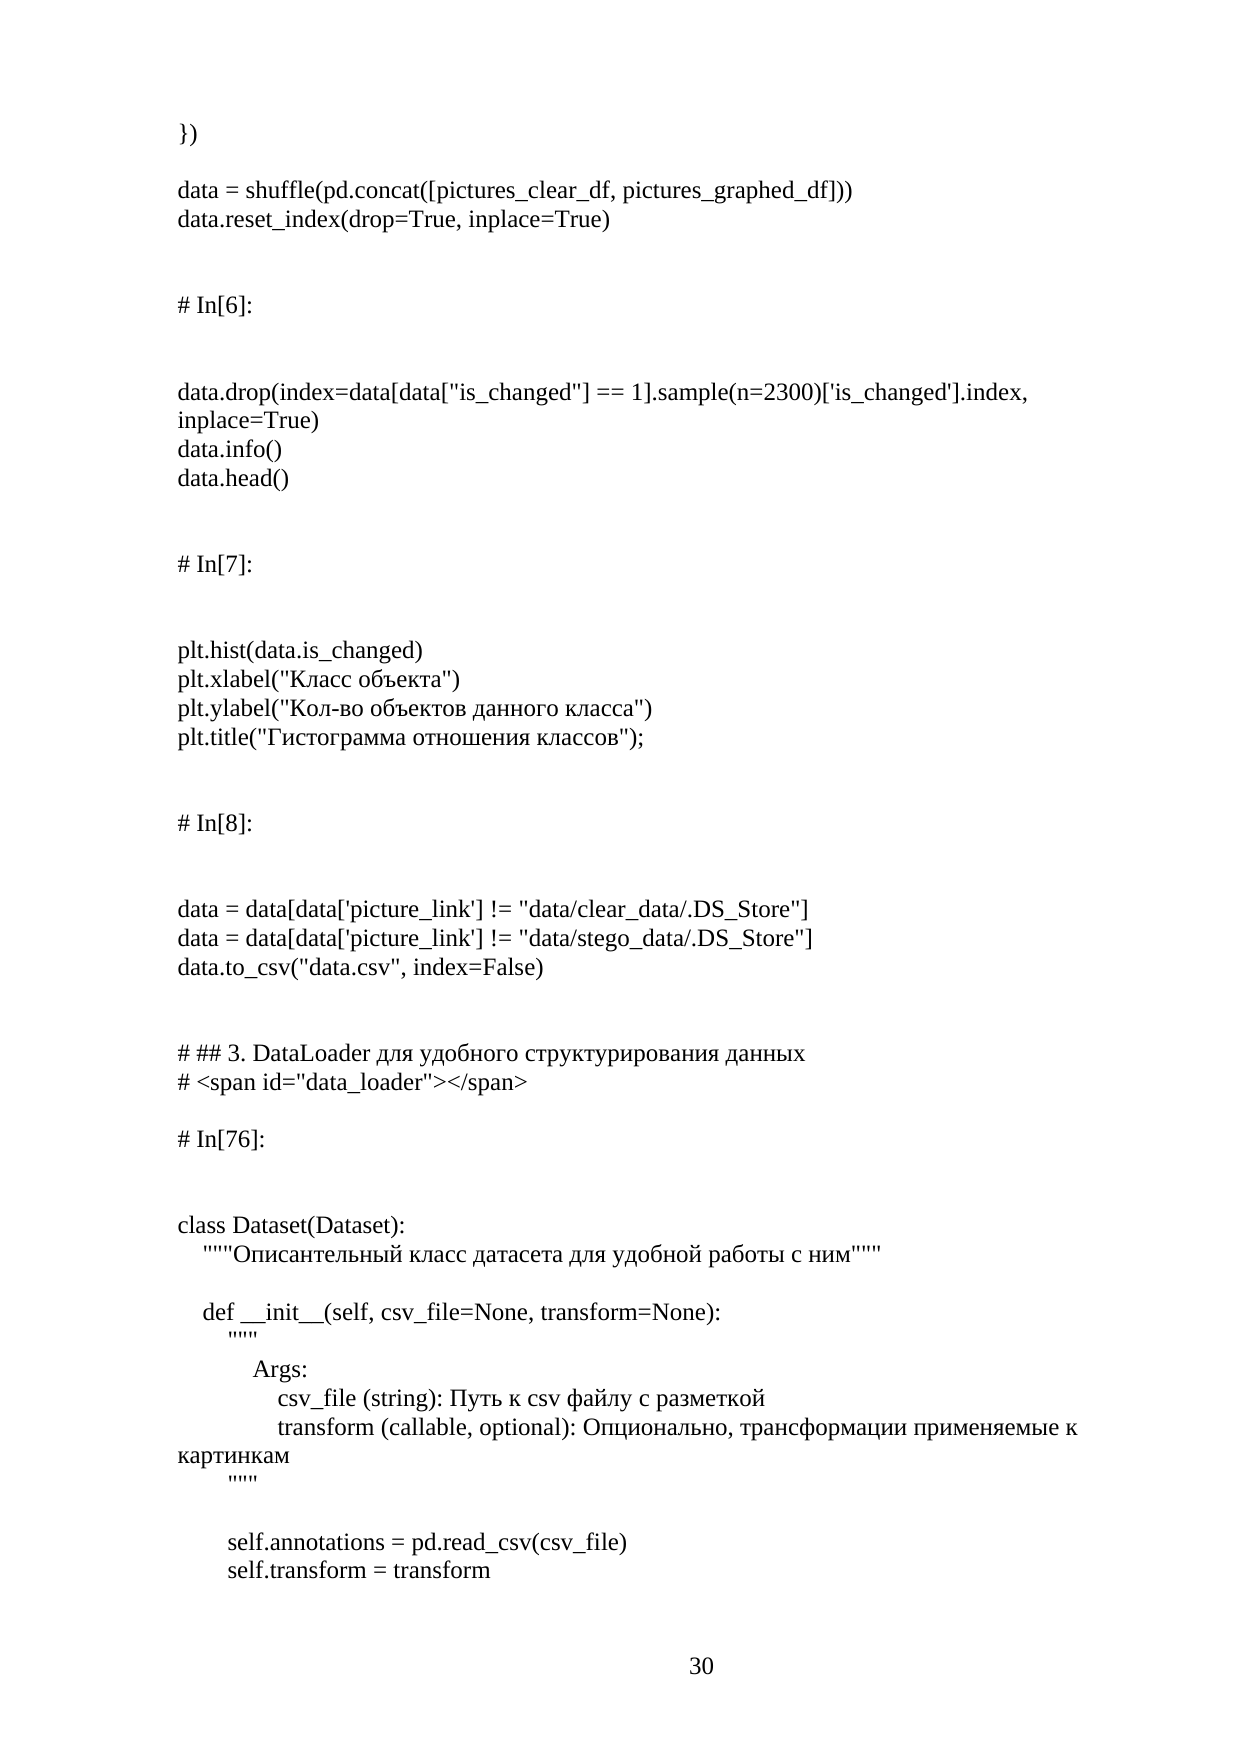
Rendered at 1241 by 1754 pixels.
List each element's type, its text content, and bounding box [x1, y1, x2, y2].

text class Dataset(Dataset): [177, 1211, 1152, 1239]
text """ [177, 1326, 1152, 1354]
text data.head() [177, 463, 1152, 492]
text data.reset_index(drop=True, inplace=True) [177, 204, 1152, 233]
text # ## 3. DataLoader для удобного структурирования данных [177, 1038, 1152, 1067]
text data.to_csv("data.csv", index=False) [177, 952, 1152, 981]
text # In[76]: [177, 1124, 1152, 1153]
text plt.xlabel("Класс объекта") [177, 664, 1152, 693]
text """ [177, 1469, 1152, 1498]
text data.info() [177, 434, 1152, 463]
text # In[6]: [177, 291, 1152, 319]
text csv_file (string): Путь к csv файлу с разметкой [177, 1383, 1152, 1412]
text }) [177, 118, 1152, 147]
text data.drop(index=data[data["is_changed"] == 1].sample(n=2300)['is_changed'].index, inplace=True) [177, 377, 1152, 434]
text plt.hist(data.is_changed) [177, 636, 1152, 664]
text self.annotations = pd.read_csv(csv_file) [177, 1527, 1152, 1556]
text # <span id="data_loader"></span> [177, 1067, 1152, 1096]
text data = shuffle(pd.concat([pictures_clear_df, pictures_graphed_df])) [177, 176, 1152, 204]
text def __init__(self, csv_file=None, transform=None): [177, 1297, 1152, 1326]
text data = data[data['picture_link'] != "data/stego_data/.DS_Store"] [177, 923, 1152, 952]
text """Описантельный класс датасета для удобной работы с ним""" [177, 1239, 1152, 1268]
text # In[8]: [177, 808, 1152, 837]
text self.transform = transform [177, 1556, 1152, 1584]
text transform (callable, optional): Опционально, трансформации применяемые к картинкам [177, 1412, 1152, 1469]
text Args: [177, 1354, 1152, 1383]
text plt.ylabel("Кол-во объектов данного класса") [177, 693, 1152, 722]
text # In[7]: [177, 549, 1152, 578]
text plt.title("Гистограмма отношения классов"); [177, 722, 1152, 751]
text data = data[data['picture_link'] != "data/clear_data/.DS_Store"] [177, 894, 1152, 923]
